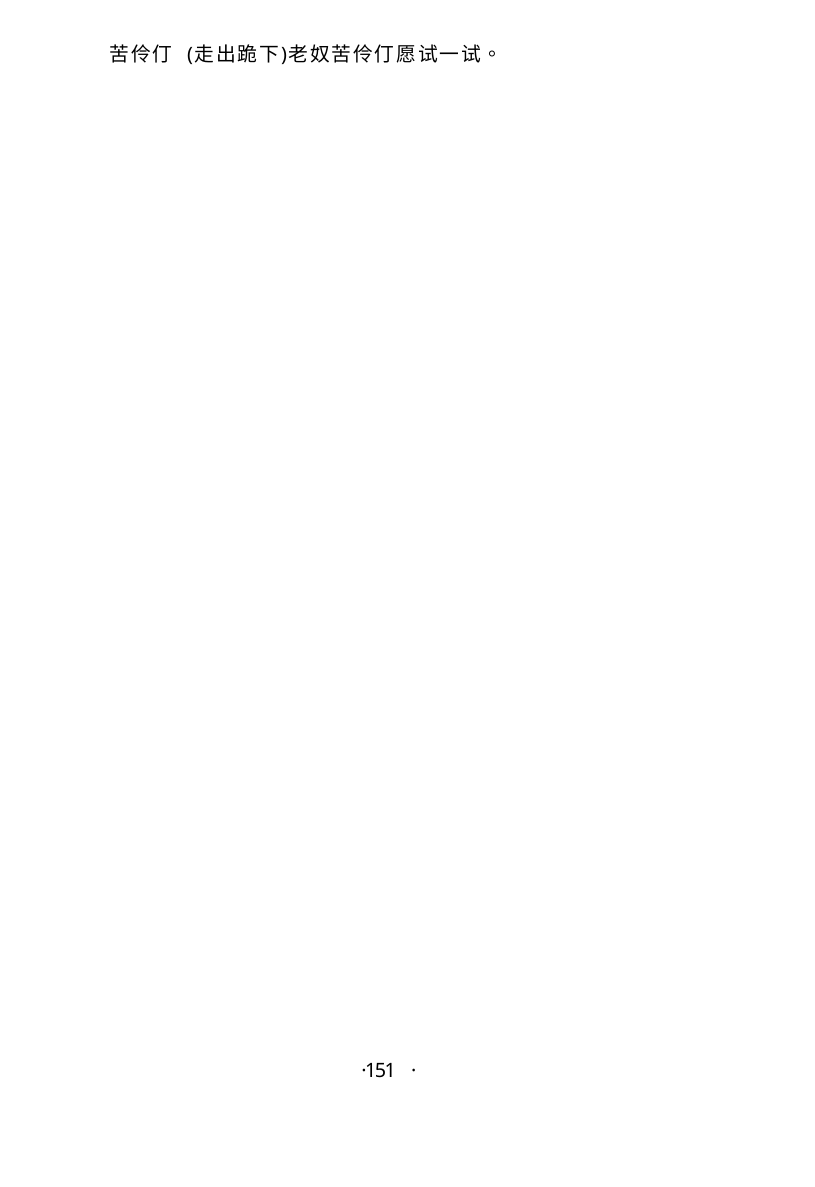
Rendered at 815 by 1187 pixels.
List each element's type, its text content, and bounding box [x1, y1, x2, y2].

text 苦伶仃 (走出跪下)老奴苦伶仃愿试一试。 [109, 42, 692, 67]
